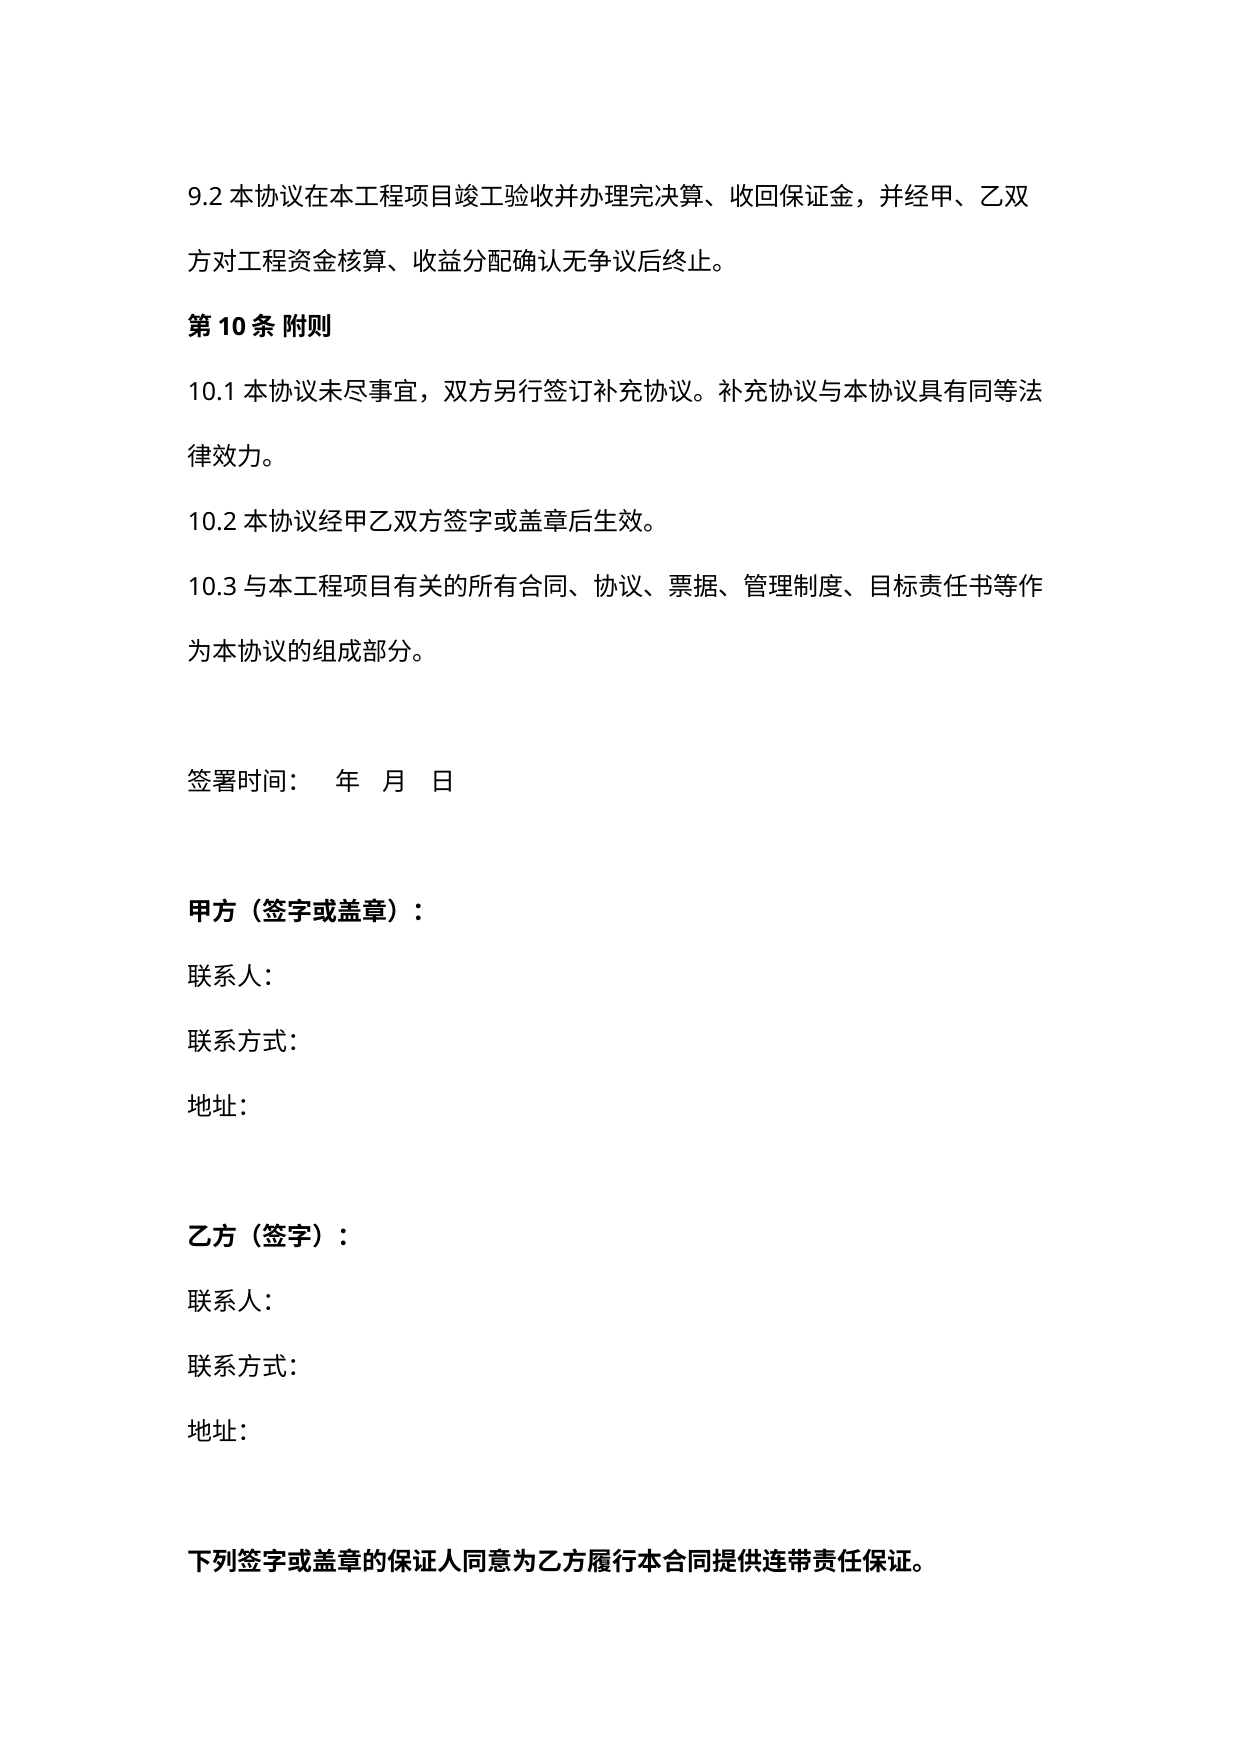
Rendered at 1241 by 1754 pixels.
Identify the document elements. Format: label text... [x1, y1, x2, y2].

text 地址： [187, 1072, 1053, 1137]
text 下列签字或盖章的保证人同意为乙方履行本合同提供连带责任保证。 [187, 1527, 1053, 1592]
text 联系人： [187, 942, 1053, 1007]
text 签署时间： 年 月 日 [187, 747, 1053, 812]
text 联系方式： [187, 1007, 1053, 1072]
text 10.3 与本工程项目有关的所有合同、协议、票据、管理制度、目标责任书等作为本协议的组成部分。 [187, 552, 1053, 682]
text 10.2 本协议经甲乙双方签字或盖章后生效。 [187, 487, 1053, 552]
text 联系方式： [187, 1332, 1053, 1397]
text 甲方（签字或盖章）： [187, 877, 1053, 942]
text 9.2 本协议在本工程项目竣工验收并办理完决算、收回保证金，并经甲、乙双方对工程资金核算、收益分配确认无争议后终止。 [187, 162, 1053, 292]
text 地址： [187, 1397, 1053, 1462]
text 10.1 本协议未尽事宜，双方另行签订补充协议。补充协议与本协议具有同等法律效力。 [187, 357, 1053, 487]
text 联系人： [187, 1267, 1053, 1332]
subtitle 第10条 附则 [187, 292, 1053, 357]
text 乙方（签字）： [187, 1202, 1053, 1267]
